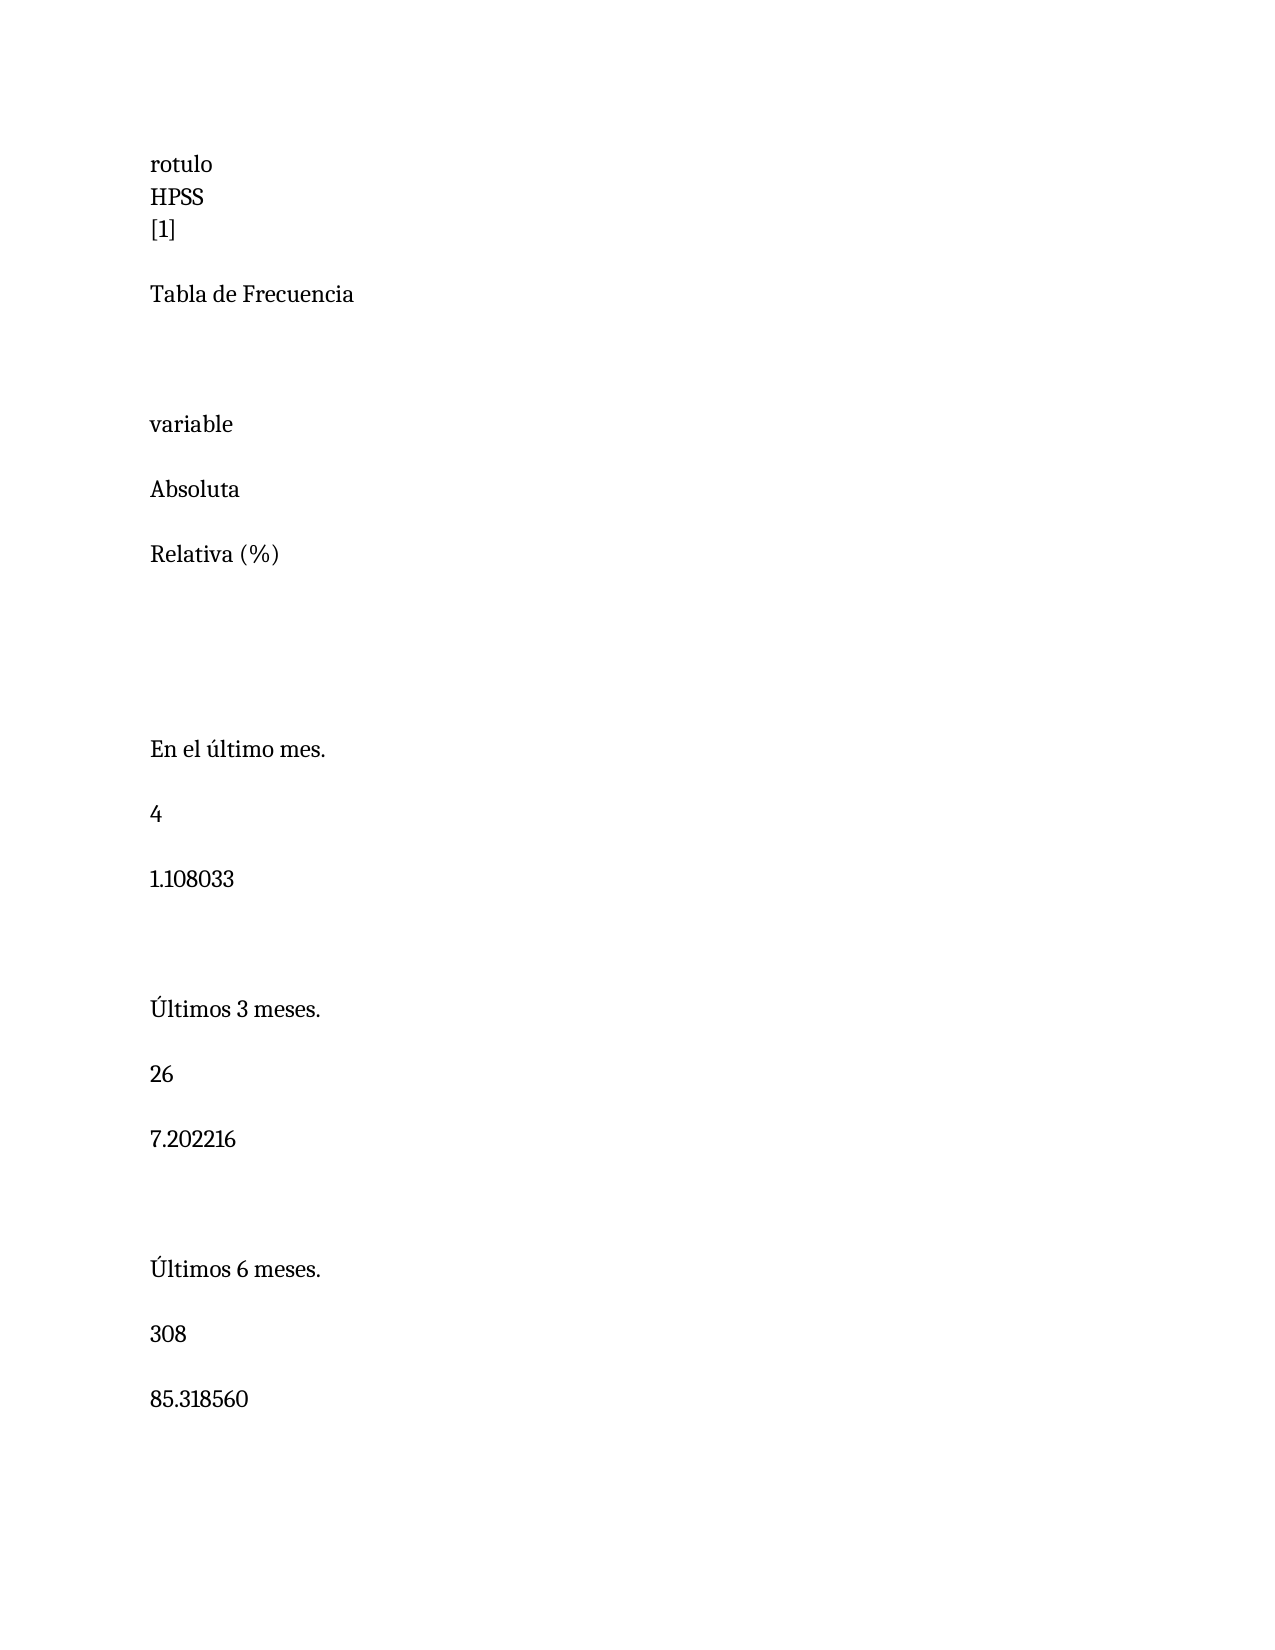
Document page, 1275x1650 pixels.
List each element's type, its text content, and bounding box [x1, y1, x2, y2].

text Tabla de Frecuencia [150, 280, 1125, 309]
text 1.108033 [150, 865, 1125, 894]
text 308 [150, 1320, 1125, 1349]
text 4 [150, 800, 1125, 829]
text 7.202216 [150, 1125, 1125, 1154]
text 85.318560 [150, 1385, 1125, 1414]
text Últimos 6 meses. [150, 1255, 1125, 1284]
text 26 [150, 1060, 1125, 1089]
text [1] [150, 215, 1125, 244]
text En el último mes. [150, 735, 1125, 764]
text Absoluta [150, 475, 1125, 504]
text HPSS [150, 182, 1125, 211]
text rotulo [150, 150, 1125, 179]
text Relativa (%) [150, 540, 1125, 569]
text Últimos 3 meses. [150, 995, 1125, 1024]
text variable [150, 410, 1125, 439]
